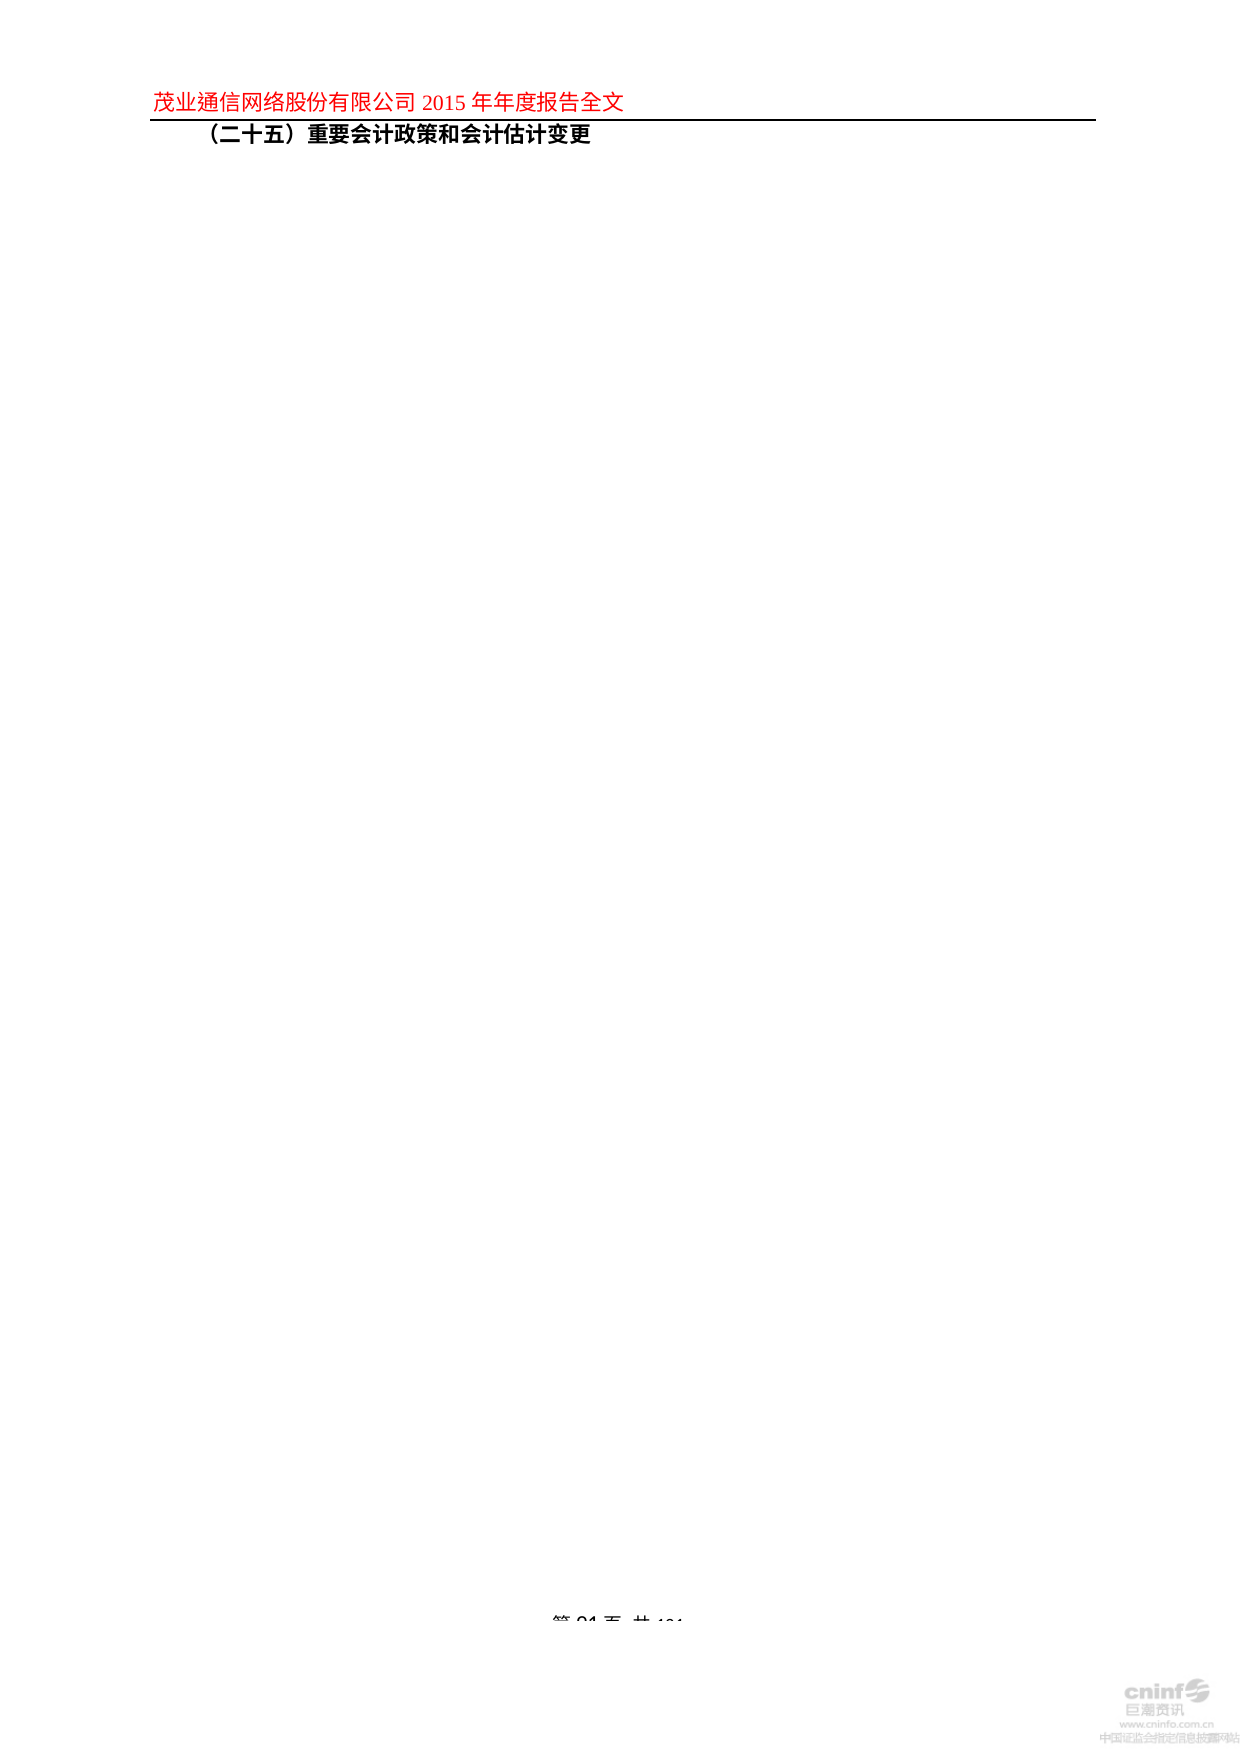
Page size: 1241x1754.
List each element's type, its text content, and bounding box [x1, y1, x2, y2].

picture [1099, 1673, 1241, 1754]
subtitle （二十五）重要会计政策和会计估计变更 [197, 119, 1114, 148]
